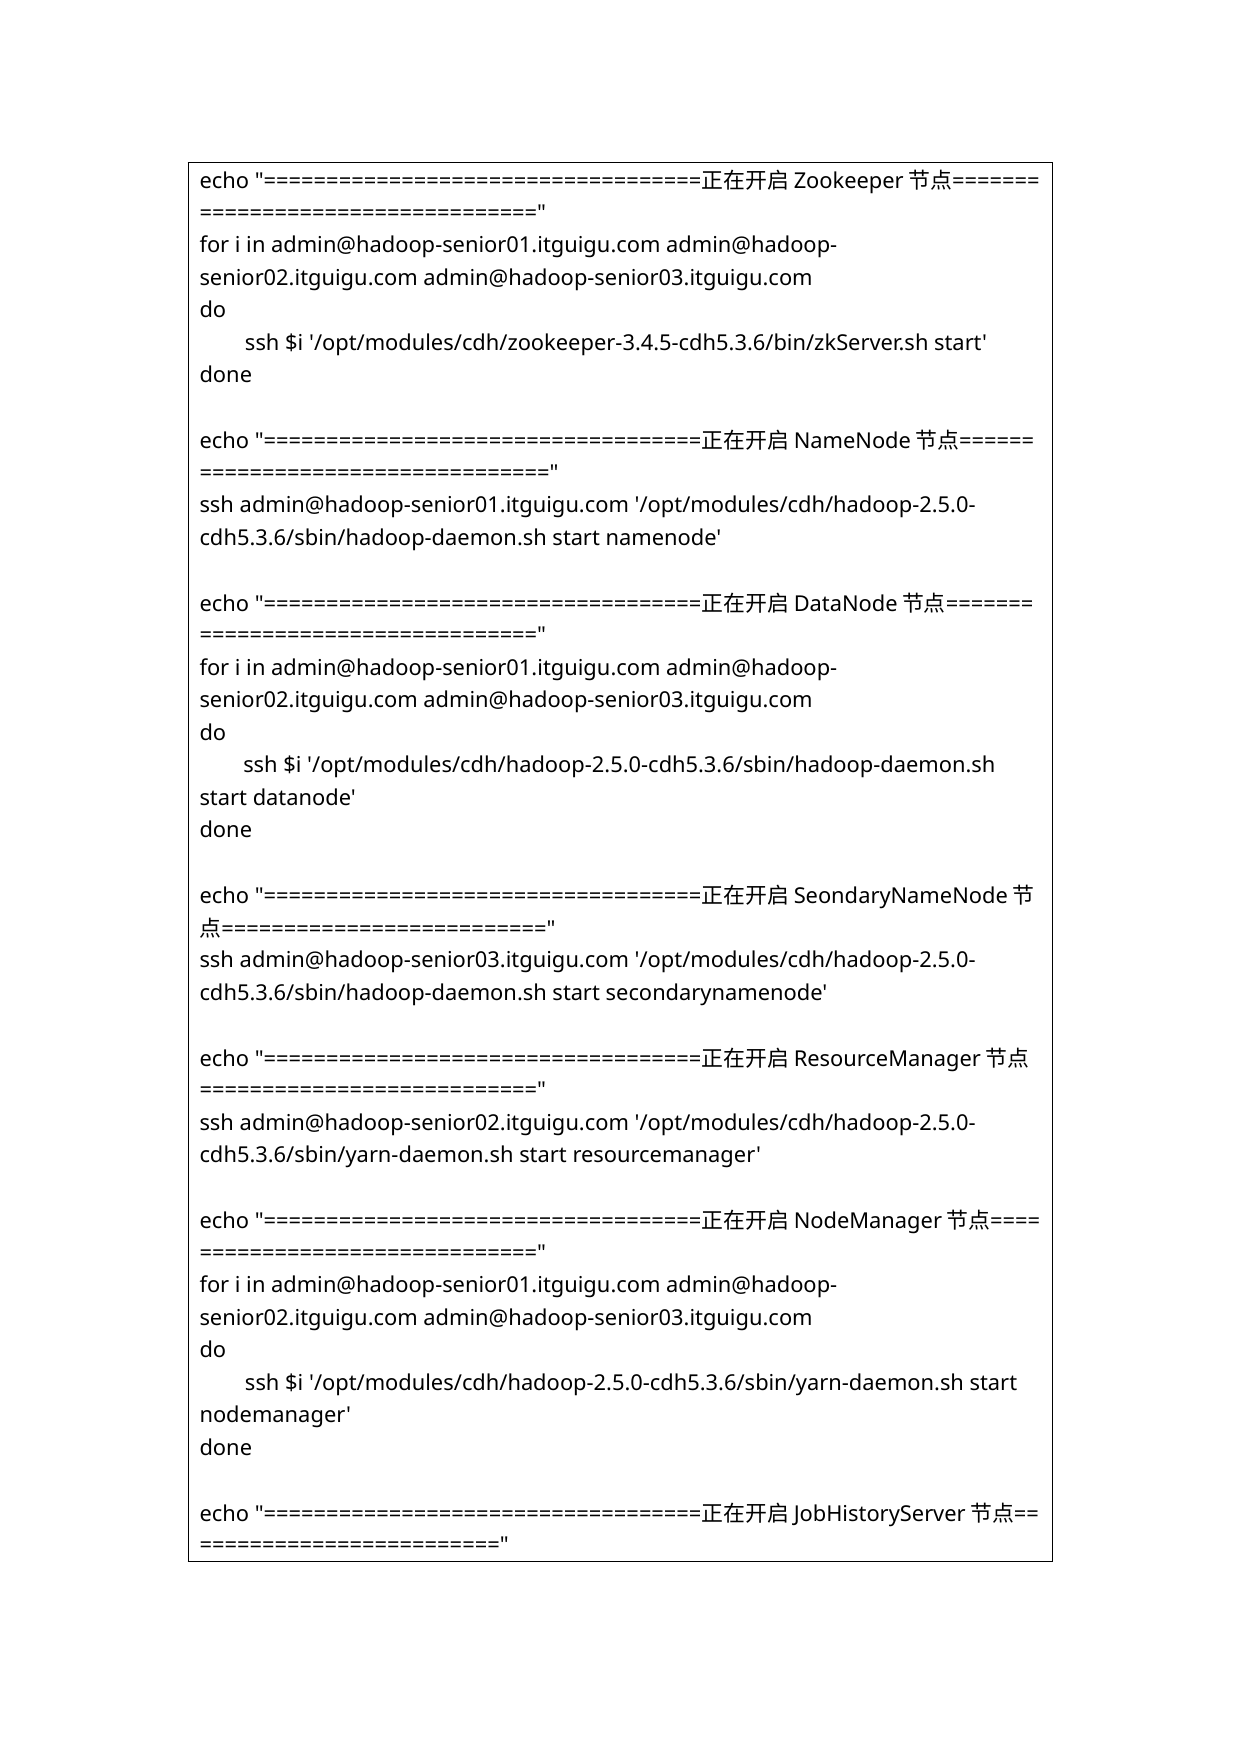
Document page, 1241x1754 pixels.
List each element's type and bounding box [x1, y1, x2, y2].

table_header [189, 163, 1052, 1561]
